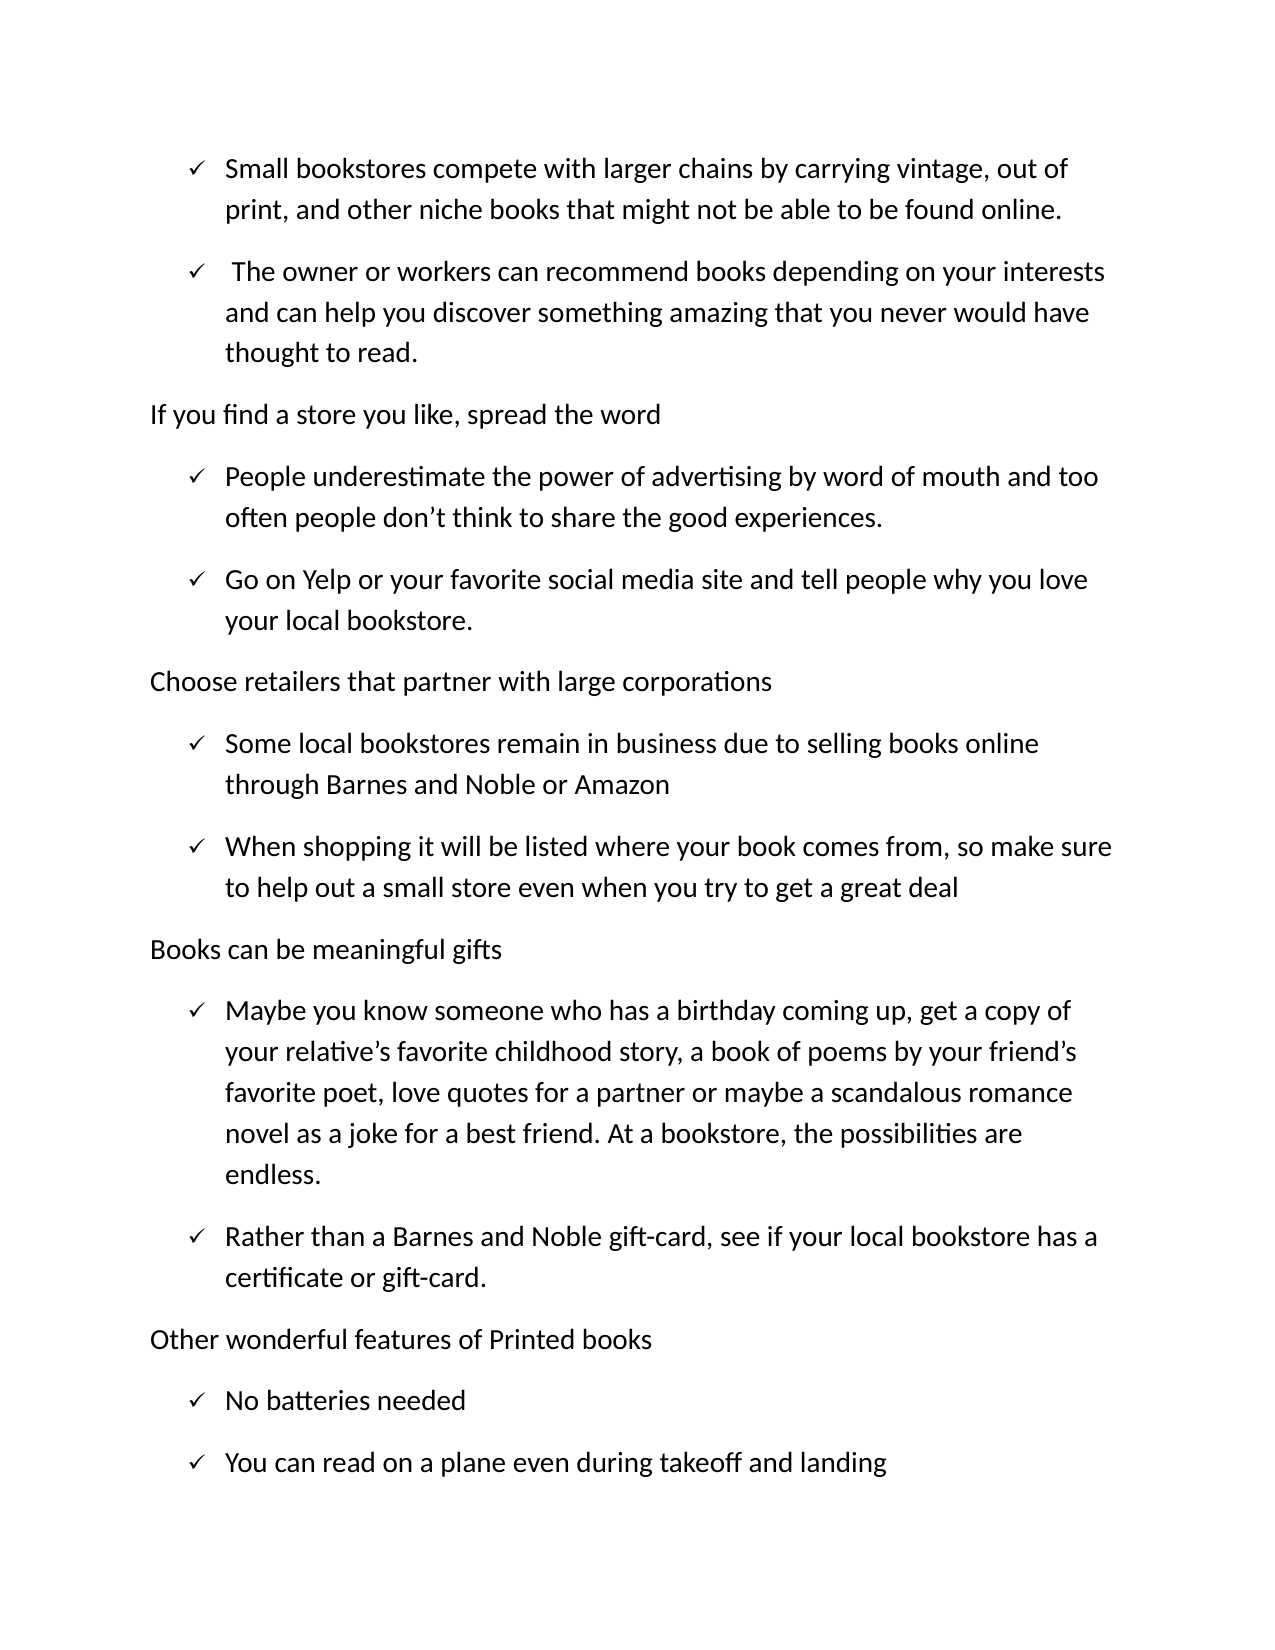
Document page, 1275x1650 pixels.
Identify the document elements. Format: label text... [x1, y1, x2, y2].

text Other wonderful features of Printed books [150, 1321, 1125, 1356]
list Maybe you know someone who has a birthday coming up, get a copy of your relative’s favorite childhood story, a book of poems by your friend’s favorite poet, love quotes for a partner or maybe a scandalous romance novel as a joke for a best friend. At a bookstore, the possibilities are endless. [187, 992, 1125, 1192]
list Rather than a Barnes and Noble gift-card, see if your local bookstore has a certificate or gift-card. [187, 1218, 1125, 1294]
list Some local bookstores remain in business due to selling books online through Barnes and Noble or Amazon [187, 725, 1125, 802]
text If you find a store you like, spread the word [150, 396, 1125, 432]
list Go on Yelp or your favorite social media site and tell people why you love your local bookstore. [187, 561, 1125, 637]
list No batteries needed [187, 1382, 1125, 1418]
text Books can be meaningful gifts [150, 931, 1125, 966]
list People underestimate the power of advertising by word of mouth and too often people don’t think to share the good experiences. [187, 458, 1125, 535]
text Choose retailers that partner with large corporations [150, 663, 1125, 699]
list When shopping it will be listed where your book comes from, so make sure to help out a small store even when you try to get a great deal [187, 828, 1125, 904]
list Small bookstores compete with larger chains by carrying vintage, out of print, and other niche books that might not be able to be found online. [187, 150, 1125, 227]
list You can read on a plane even during takeoff and landing [187, 1444, 1125, 1480]
list The owner or workers can recommend books depending on your interests and can help you discover something amazing that you never would have thought to read. [187, 253, 1125, 370]
